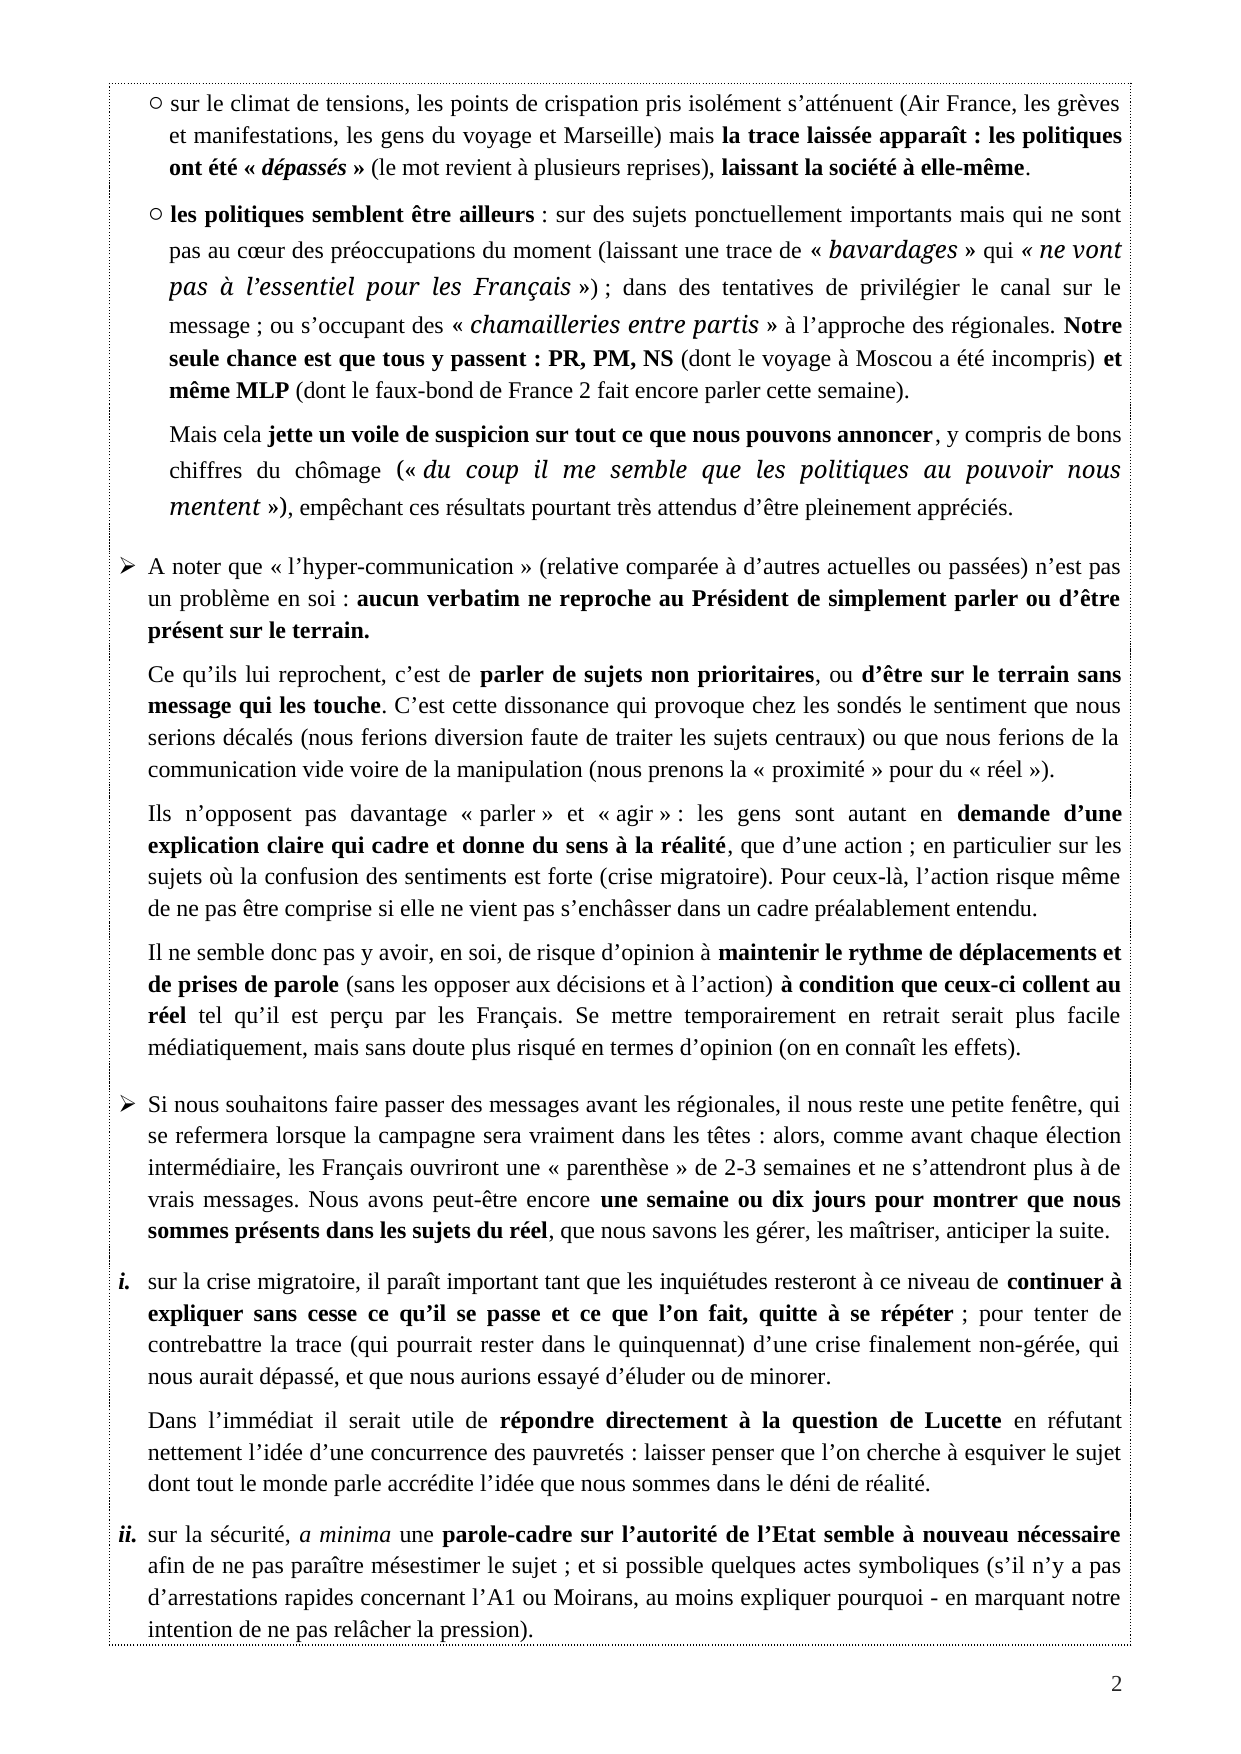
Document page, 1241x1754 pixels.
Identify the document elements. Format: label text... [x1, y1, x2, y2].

list ○ sur le climat de tensions, les points de crispation pris isolément s’atténuent (Air France, les grèves et manifestations, les gens du voyage et Marseille) mais la trace laissée apparaît : les politiques ont été « dépassés » (le mot revient à plusieurs reprises), laissant la société à elle-même. [109, 83, 1131, 180]
list Ils n’opposent pas davantage « parler » et « agir » : les gens sont autant en demande d’une explication claire qui cadre et donne du sens à la réalité, que d’une action ; en particulier sur les sujets où la confusion des sentiments est forte (crise migratoire). Pour ceux-là, l’action risque même de ne pas être comprise si elle ne vient pas s’enchâsser dans un cadre préalablement entendu. [109, 796, 1131, 922]
list Mais cela jette un voile de suspicion sur tout ce que nous pouvons annoncer, y compris de bons chiffres du chômage (« du coup il me semble que les politiques au pouvoir nous mentent »), empêchant ces résultats pourtant très attendus d’être pleinement appréciés. [109, 417, 1131, 522]
list A noter que « l’hyper-communication » (relative comparée à d’autres actuelles ou passées) n’est pas un problème en soi : aucun verbatim ne reproche au Président de simplement parler ou d’être présent sur le terrain. [109, 549, 1131, 643]
list Dans l’immédiat il serait utile de répondre directement à la question de Lucette en réfutant nettement l’idée d’une concurrence des pauvretés : laisser penser que l’on cherche à esquiver le sujet dont tout le monde parle accrédite l’idée que nous sommes dans le déni de réalité. [109, 1403, 1131, 1497]
list Si nous souhaitons faire passer des messages avant les régionales, il nous reste une petite fenêtre, qui se refermera lorsque la campagne sera vraiment dans les têtes : alors, comme avant chaque élection intermédiaire, les Français ouvriront une « parenthèse » de 2-3 semaines et ne s’attendront plus à de vrais messages. Nous avons peut-être encore une semaine ou dix jours pour montrer que nous sommes présents dans les sujets du réel, que nous savons les gérer, les maîtriser, anticiper la suite. [109, 1087, 1131, 1244]
list sur la sécurité, a minima une parole-cadre sur l’autorité de l’Etat semble à nouveau nécessaire afin de ne pas paraître mésestimer le sujet ; et si possible quelques actes symboliques (s’il n’y a pas d’arrestations rapides concernant l’A1 ou Moirans, au moins expliquer pourquoi - en marquant notre intention de ne pas relâcher la pression). [109, 1517, 1131, 1646]
list ○ les politiques semblent être ailleurs : sur des sujets ponctuellement importants mais qui ne sont pas au cœur des préoccupations du moment (laissant une trace de « bavardages » qui « ne vont pas à l’essentiel pour les Français ») ; dans des tentatives de privilégier le canal sur le message ; ou s’occupant des « chamailleries entre partis » à l’approche des régionales. Notre seule chance est que tous y passent : PR, PM, NS (dont le voyage à Moscou a été incompris) et même MLP (dont le faux-bond de France 2 fait encore parler cette semaine). [109, 194, 1131, 403]
list sur la crise migratoire, il paraît important tant que les inquiétudes resteront à ce niveau de continuer à expliquer sans cesse ce qu’il se passe et ce que l’on fait, quitte à se répéter ; pour tenter de contrebattre la trace (qui pourrait rester dans le quinquennat) d’une crise finalement non-gérée, qui nous aurait dépassé, et que nous aurions essayé d’éluder ou de minorer. [109, 1264, 1131, 1389]
list Ce qu’ils lui reprochent, c’est de parler de sujets non prioritaires, ou d’être sur le terrain sans message qui les touche. C’est cette dissonance qui provoque chez les sondés le sentiment que nous serions décalés (nous ferions diversion faute de traiter les sujets centraux) ou que nous ferions de la communication vide voire de la manipulation (nous prenons la « proximité » pour du « réel »). [109, 657, 1131, 782]
list Il ne semble donc pas y avoir, en soi, de risque d’opinion à maintenir le rythme de déplacements et de prises de parole (sans les opposer aux décisions et à l’action) à condition que ceux-ci collent au réel tel qu’il est perçu par les Français. Se mettre temporairement en retrait serait plus facile médiatiquement, mais sans doute plus risqué en termes d’opinion (on en connaît les effets). [109, 935, 1131, 1061]
